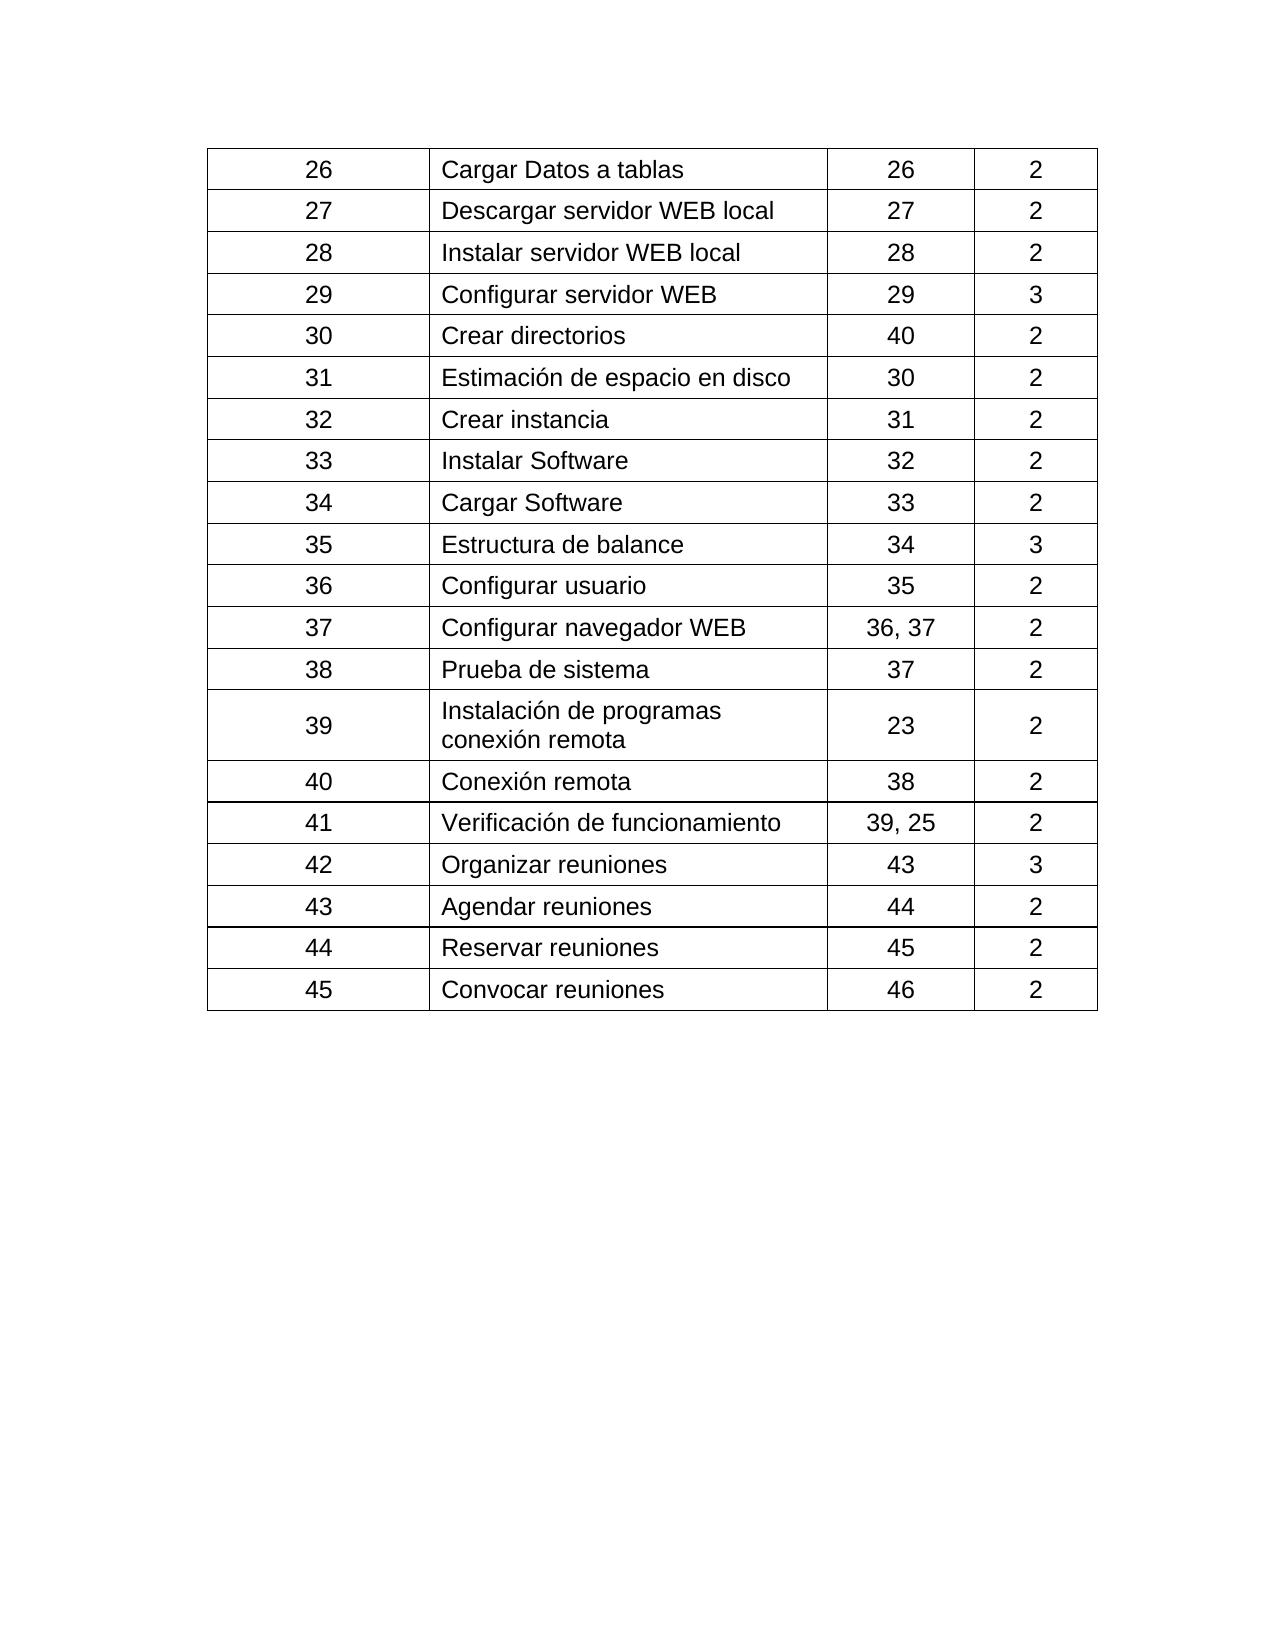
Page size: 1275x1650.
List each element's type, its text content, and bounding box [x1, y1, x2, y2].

table_cell Configurar usuario [430, 565, 827, 606]
table_cell 30 [208, 315, 429, 356]
table_cell 30 [828, 357, 974, 398]
table_cell Instalación de programas conexión remota [430, 690, 827, 760]
table_cell 33 [208, 440, 429, 481]
table_cell 40 [208, 761, 429, 801]
table_cell Crear instancia [430, 399, 827, 439]
table_cell 34 [208, 482, 429, 523]
table_cell 2 [975, 315, 1097, 356]
table_cell Convocar reuniones [430, 969, 827, 1010]
table_cell 2 [975, 232, 1097, 273]
table_cell 31 [828, 399, 974, 439]
table_cell 3 [975, 844, 1097, 885]
table_cell Prueba de sistema [430, 649, 827, 689]
table_cell Verificación de funcionamiento [430, 803, 827, 843]
table_cell 39, 25 [828, 803, 974, 843]
table_cell Cargar Datos a tablas [430, 149, 827, 189]
table_cell 39 [208, 690, 429, 760]
table_cell 2 [975, 357, 1097, 398]
table_cell Descargar servidor WEB local [430, 190, 827, 231]
table_cell Agendar reuniones [430, 886, 827, 926]
table_cell 43 [208, 886, 429, 926]
table_cell 31 [208, 357, 429, 398]
table_cell 2 [975, 399, 1097, 439]
table_cell 46 [828, 969, 974, 1010]
table_cell 2 [975, 149, 1097, 189]
table_cell 2 [975, 803, 1097, 843]
table_cell 2 [975, 565, 1097, 606]
table_cell 40 [828, 315, 974, 356]
table_cell Cargar Software [430, 482, 827, 523]
table_cell 2 [975, 649, 1097, 689]
table_cell 43 [828, 844, 974, 885]
table_cell 35 [208, 524, 429, 564]
table_cell Instalar servidor WEB local [430, 232, 827, 273]
table_cell 42 [208, 844, 429, 885]
table_cell 36, 37 [828, 607, 974, 648]
table_cell 3 [975, 274, 1097, 314]
table_cell Configurar navegador WEB [430, 607, 827, 648]
table_cell 34 [828, 524, 974, 564]
table_cell 44 [828, 886, 974, 926]
table_cell 38 [828, 761, 974, 801]
table_cell 45 [208, 969, 429, 1010]
table_cell 33 [828, 482, 974, 523]
table_cell 37 [208, 607, 429, 648]
table_cell Reservar reuniones [430, 928, 827, 968]
table_cell 2 [975, 440, 1097, 481]
table_cell 27 [208, 190, 429, 231]
table_cell Organizar reuniones [430, 844, 827, 885]
table_cell 44 [208, 928, 429, 968]
table_cell 2 [975, 928, 1097, 968]
table_cell Configurar servidor WEB [430, 274, 827, 314]
table_cell 32 [208, 399, 429, 439]
table_cell 32 [828, 440, 974, 481]
table_cell 26 [828, 149, 974, 189]
table_cell 2 [975, 969, 1097, 1010]
table_cell 2 [975, 190, 1097, 231]
table_cell 2 [975, 607, 1097, 648]
table_cell 36 [208, 565, 429, 606]
table_cell Conexión remota [430, 761, 827, 801]
table_cell Estimación de espacio en disco [430, 357, 827, 398]
table_cell 2 [975, 690, 1097, 760]
table_cell 41 [208, 803, 429, 843]
table_cell 2 [975, 761, 1097, 801]
table_cell 2 [975, 482, 1097, 523]
table_cell 26 [208, 149, 429, 189]
table_cell Crear directorios [430, 315, 827, 356]
table_cell 28 [828, 232, 974, 273]
table_cell 29 [208, 274, 429, 314]
table_cell 3 [975, 524, 1097, 564]
table_cell 23 [828, 690, 974, 760]
table_cell 45 [828, 928, 974, 968]
table_cell Estructura de balance [430, 524, 827, 564]
table_cell 35 [828, 565, 974, 606]
table_cell 27 [828, 190, 974, 231]
table_cell 2 [975, 886, 1097, 926]
table_cell 37 [828, 649, 974, 689]
table_cell Instalar Software [430, 440, 827, 481]
table_cell 38 [208, 649, 429, 689]
table_cell 29 [828, 274, 974, 314]
table_cell 28 [208, 232, 429, 273]
